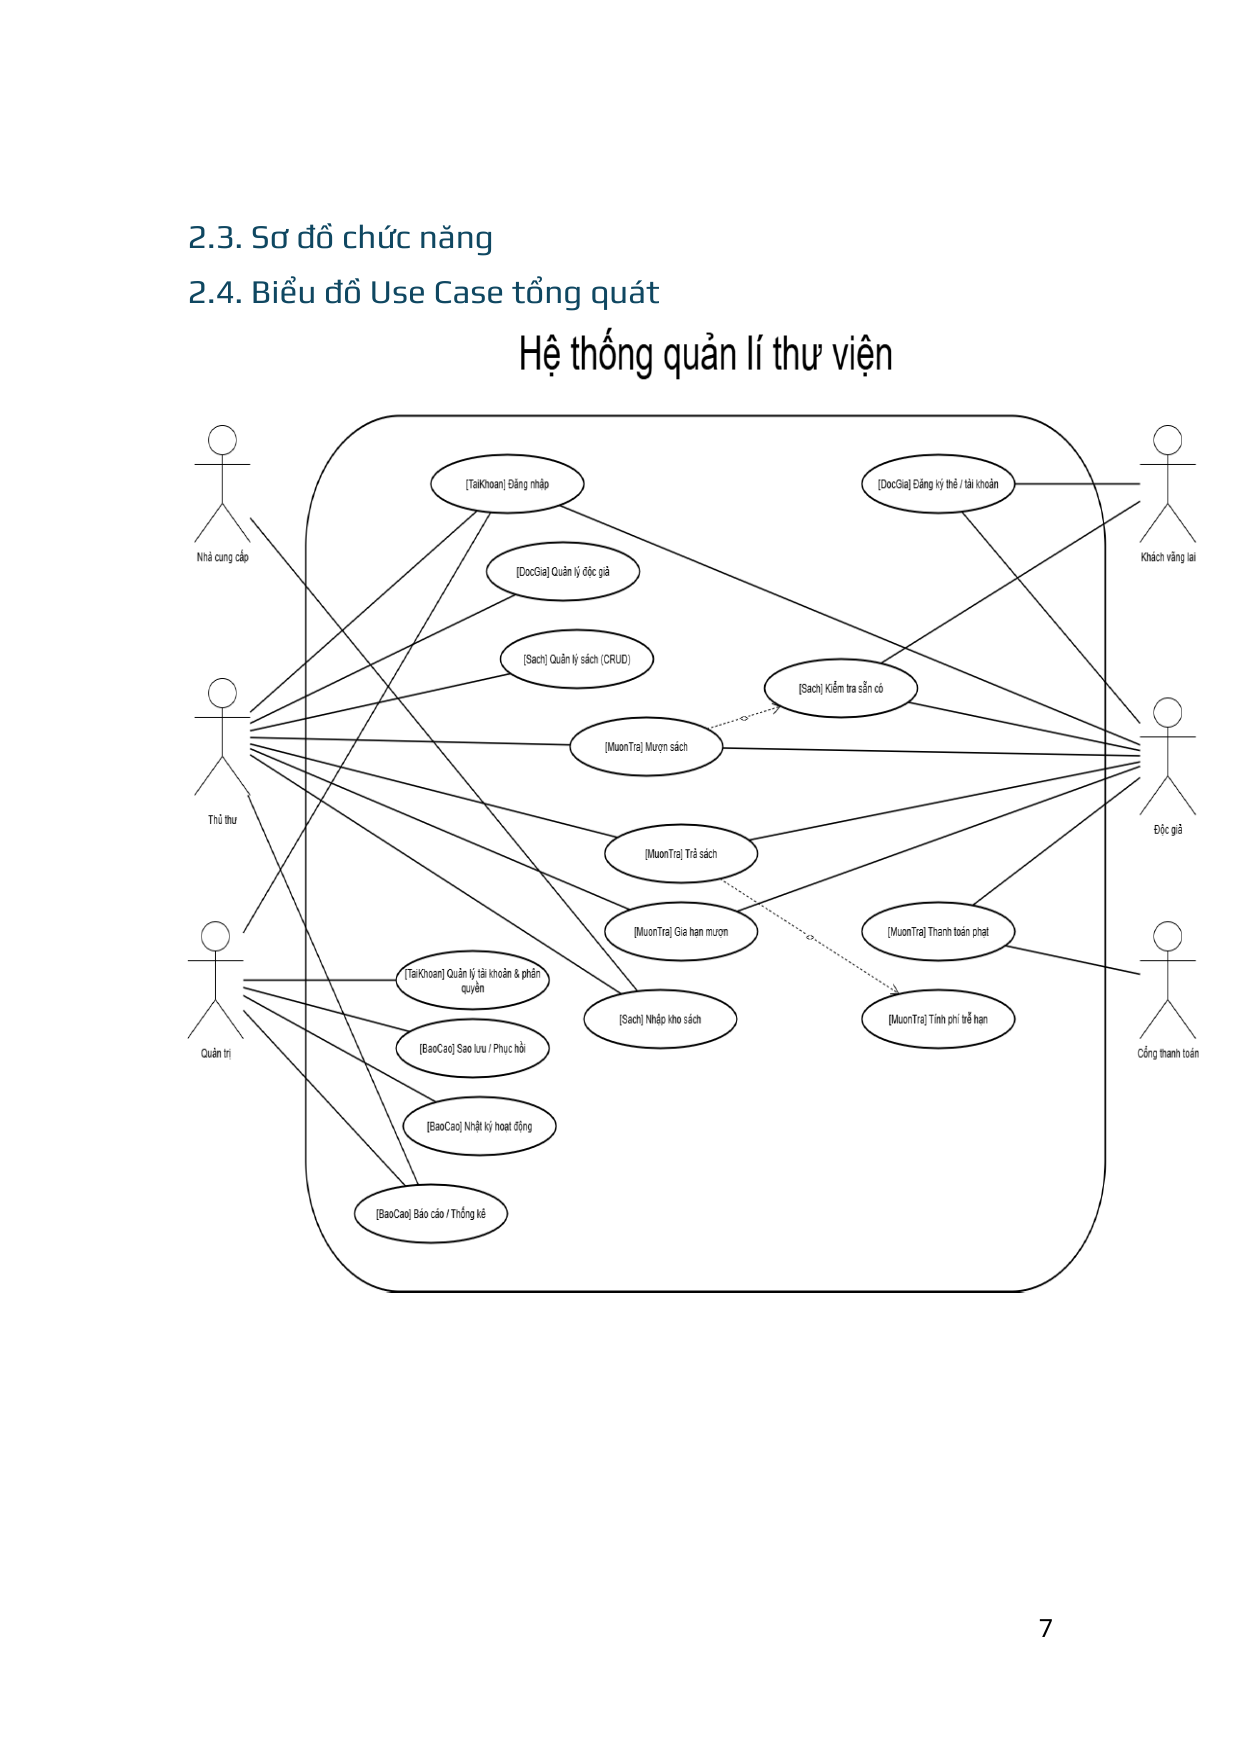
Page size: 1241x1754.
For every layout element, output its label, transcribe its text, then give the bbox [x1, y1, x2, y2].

picture [187, 319, 1206, 1293]
subtitle 2.4. Biểu đồ Use Case tổng quát [187, 272, 1053, 311]
subtitle 2.3. Sơ đồ chức năng [187, 217, 1053, 256]
